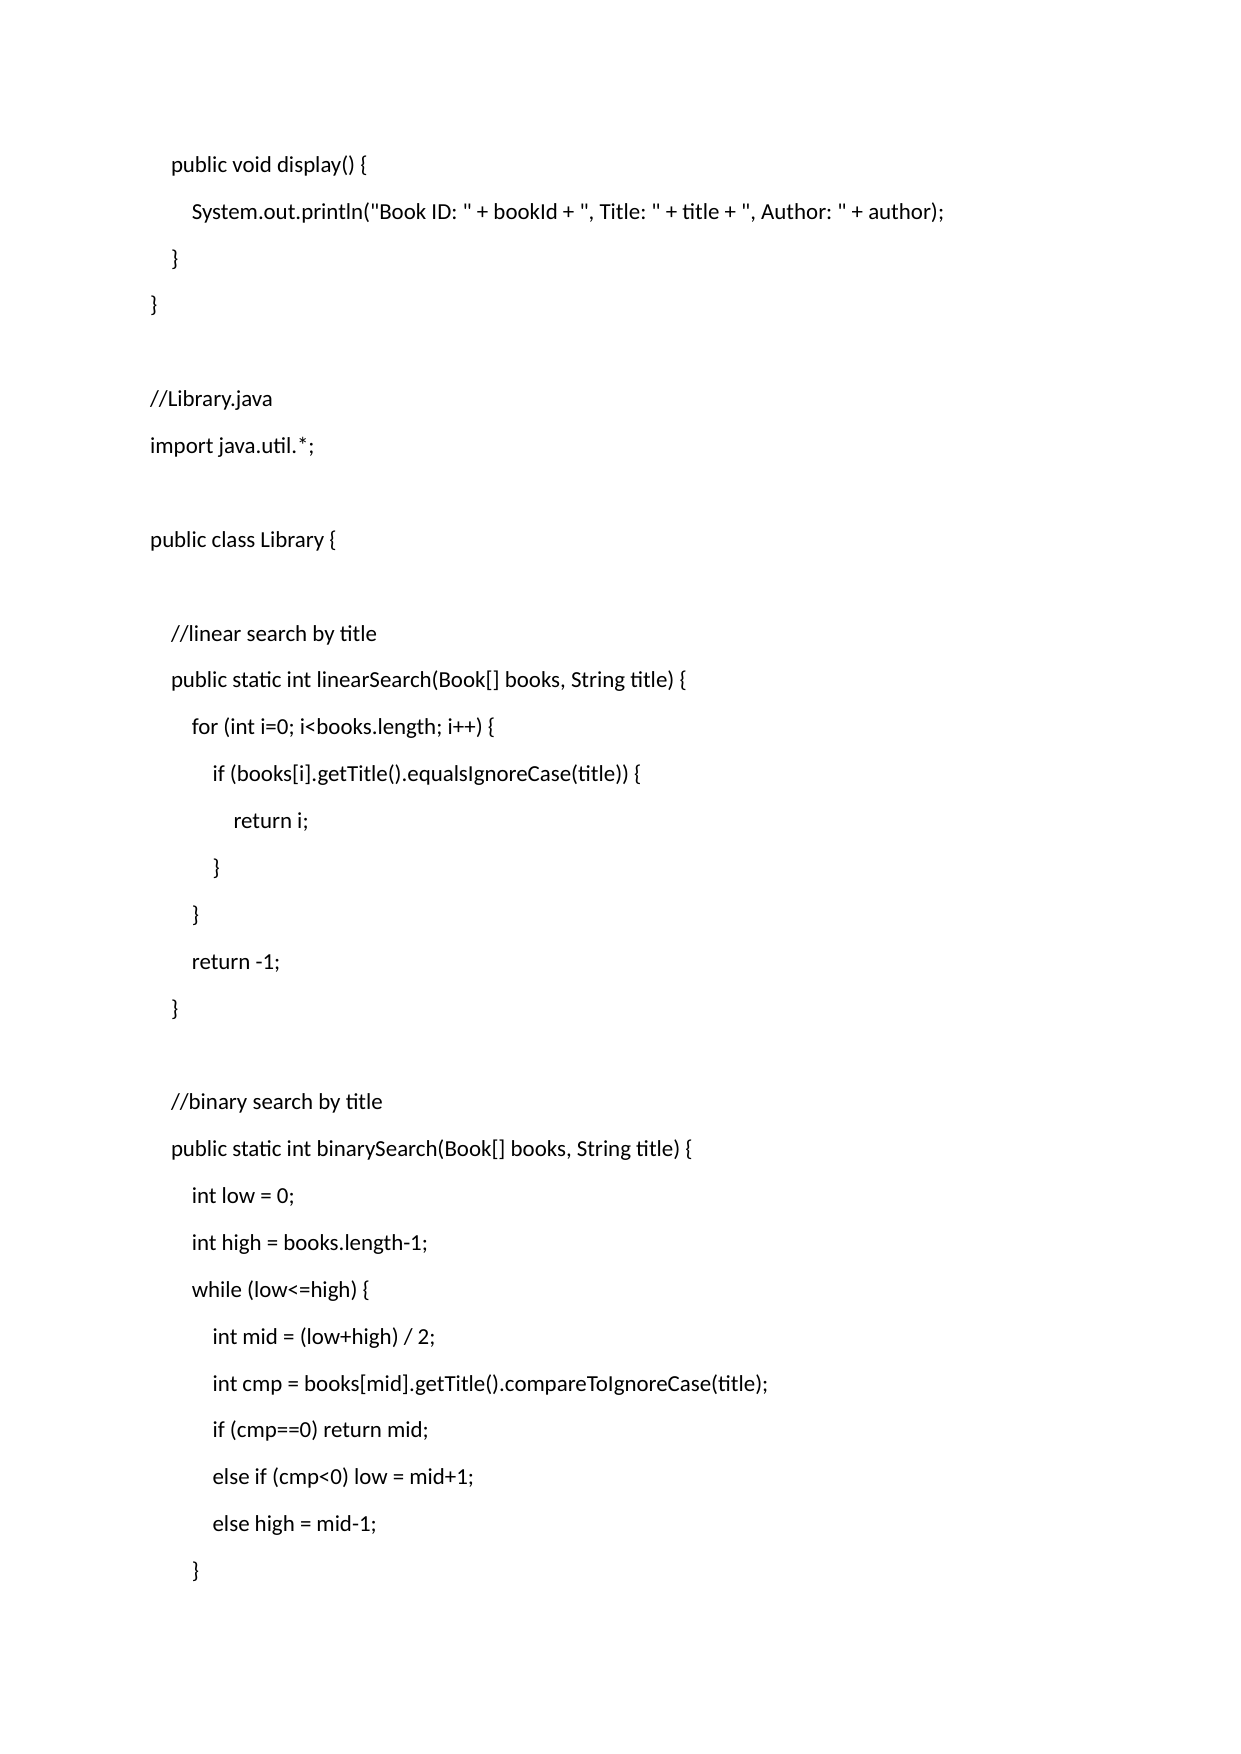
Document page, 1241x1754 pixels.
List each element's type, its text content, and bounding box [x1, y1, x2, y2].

text public static int binarySearch(Book[] books, String title) { [150, 1134, 1090, 1162]
text //Library.java [150, 384, 1090, 412]
text public class Library { [150, 525, 1090, 553]
text else if (cmp<0) low = mid+1; [150, 1462, 1090, 1491]
text } [150, 1556, 1090, 1584]
text for (int i=0; i<books.length; i++) { [150, 712, 1090, 741]
text //binary search by title [150, 1087, 1090, 1116]
text if (cmp==0) return mid; [150, 1416, 1090, 1444]
text else high = mid-1; [150, 1509, 1090, 1537]
text } [150, 853, 1090, 881]
text //linear search by title [150, 619, 1090, 647]
text public void display() { [150, 150, 1090, 178]
text import java.util.*; [150, 431, 1090, 459]
text public static int linearSearch(Book[] books, String title) { [150, 666, 1090, 694]
text } [150, 900, 1090, 928]
text } [150, 244, 1090, 272]
text int low = 0; [150, 1181, 1090, 1209]
text } [150, 994, 1090, 1022]
text return -1; [150, 947, 1090, 975]
text int mid = (low+high) / 2; [150, 1322, 1090, 1350]
text return i; [150, 806, 1090, 834]
text } [150, 291, 1090, 319]
text System.out.println("Book ID: " + bookId + ", Title: " + title + ", Author: " + author); [150, 197, 1090, 225]
text while (low<=high) { [150, 1275, 1090, 1303]
text int cmp = books[mid].getTitle().compareToIgnoreCase(title); [150, 1369, 1090, 1397]
text int high = books.length-1; [150, 1228, 1090, 1256]
text if (books[i].getTitle().equalsIgnoreCase(title)) { [150, 759, 1090, 787]
